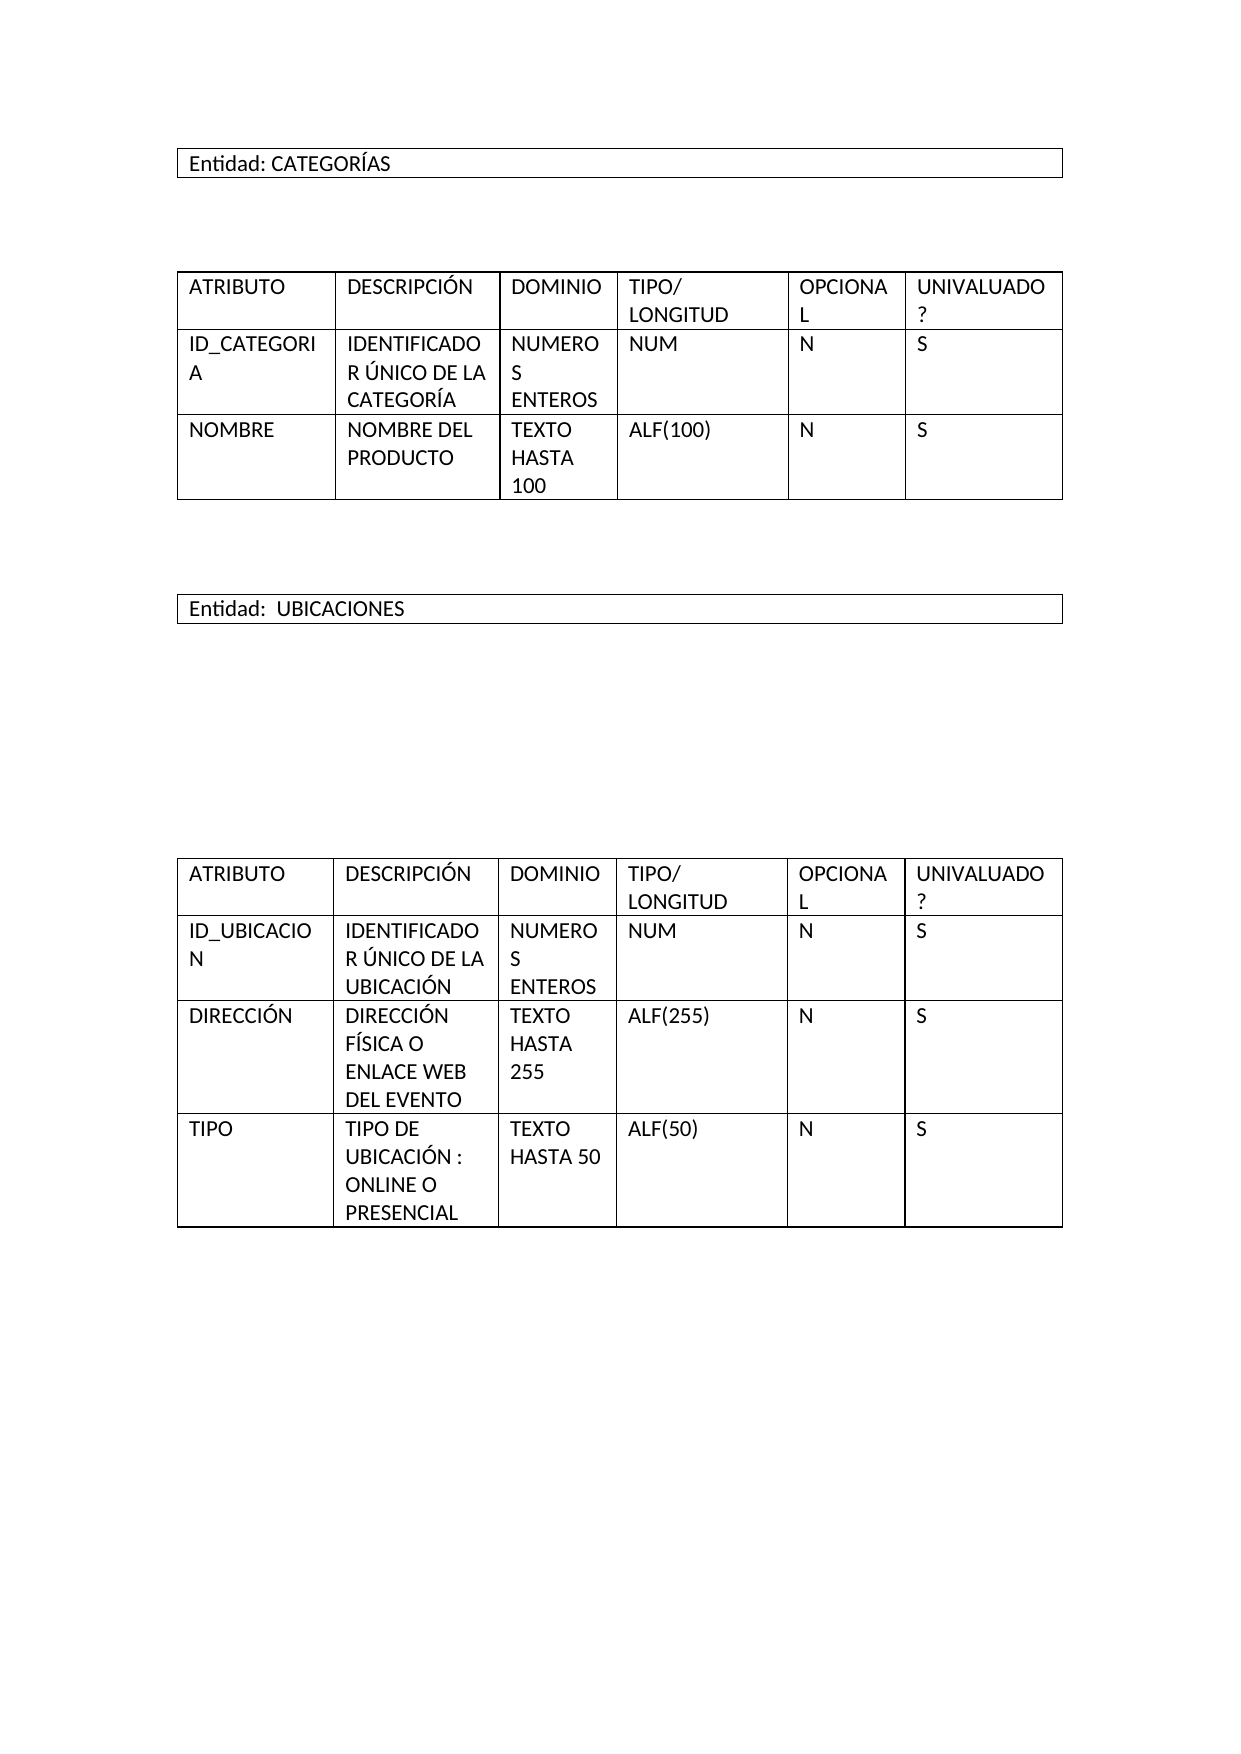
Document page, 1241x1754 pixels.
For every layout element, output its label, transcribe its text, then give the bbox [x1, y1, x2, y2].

table_cell NUM [617, 916, 787, 1000]
table_cell ID_UBICACION [178, 916, 333, 1000]
table_cell TIPO [178, 1114, 333, 1226]
table_header OPCIONAL [788, 859, 904, 915]
table_header DOMINIO [501, 273, 617, 328]
table_header DESCRIPCIÓN [334, 859, 498, 915]
table_header OPCIONAL [789, 273, 905, 328]
table_header DESCRIPCIÓN [336, 273, 499, 328]
table_cell N [788, 1001, 904, 1113]
table_cell NOMBRE DEL PRODUCTO [336, 415, 499, 499]
table_cell TEXTO HASTA 100 [501, 415, 617, 499]
table_cell ALF(255) [617, 1001, 787, 1113]
table_cell TEXTO HASTA 50 [499, 1114, 616, 1226]
table_cell NUMEROS ENTEROS [499, 916, 616, 1000]
table_header ATRIBUTO [178, 273, 335, 328]
table_header UNIVALUADO? [906, 859, 1062, 915]
table_cell TIPO DE UBICACIÓN : ONLINE O PRESENCIAL [334, 1114, 498, 1226]
table_cell DIRECCIÓN FÍSICA O ENLACE WEB DEL EVENTO [334, 1001, 498, 1113]
table_cell N [789, 330, 905, 414]
table_header TIPO/LONGITUD [617, 859, 787, 915]
table_cell NOMBRE [178, 415, 335, 499]
table_cell NUMEROS ENTEROS [501, 330, 617, 414]
table_cell DIRECCIÓN [178, 1001, 333, 1113]
table_cell S [906, 1114, 1062, 1226]
table_cell TEXTO HASTA 255 [499, 1001, 616, 1113]
table_header Entidad: CATEGORÍAS [178, 149, 1062, 177]
table_header UNIVALUADO? [906, 273, 1062, 328]
table_cell N [789, 415, 905, 499]
table_header Entidad: UBICACIONES [178, 595, 1062, 623]
table_cell N [788, 1114, 904, 1226]
table_cell NUM [618, 330, 788, 414]
table_header DOMINIO [499, 859, 616, 915]
table_cell S [906, 330, 1062, 414]
table_cell ID_CATEGORIA [178, 330, 335, 414]
table_cell N [788, 916, 904, 1000]
table_cell ALF(50) [617, 1114, 787, 1226]
table_cell S [906, 1001, 1062, 1113]
table_cell IDENTIFICADOR ÚNICO DE LA UBICACIÓN [334, 916, 498, 1000]
table_header TIPO/LONGITUD [618, 273, 788, 328]
table_header ATRIBUTO [178, 859, 333, 915]
table_cell S [906, 916, 1062, 1000]
table_cell IDENTIFICADOR ÚNICO DE LA CATEGORÍA [336, 330, 499, 414]
table_cell ALF(100) [618, 415, 788, 499]
table_cell S [906, 415, 1062, 499]
